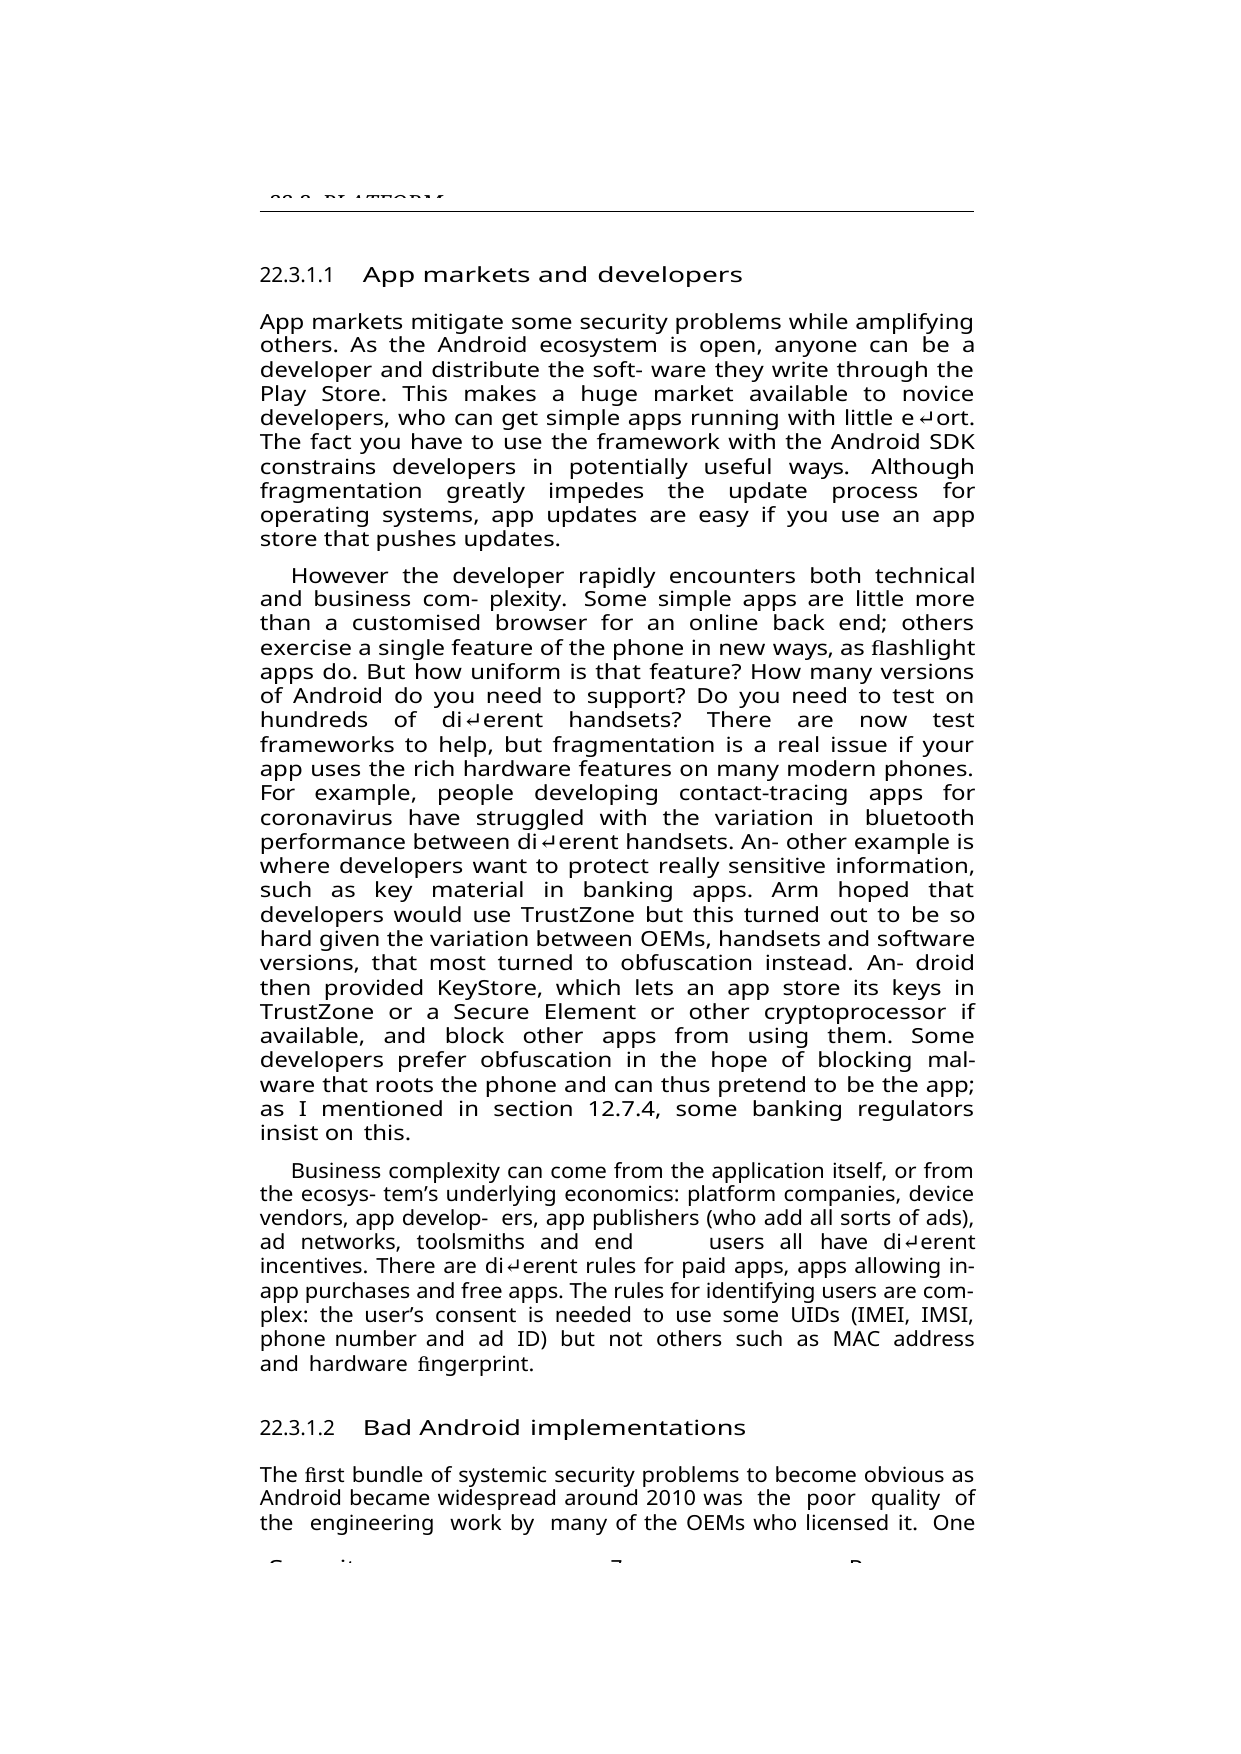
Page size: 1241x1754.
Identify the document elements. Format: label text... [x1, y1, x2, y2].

list Bad Android implementations [259, 1413, 1065, 1442]
text However the developer rapidly encounters both technical and business com- plexity. Some simple apps are little more than a customised browser for an online back end; others exercise a single feature of the phone in new ways, as ﬂashlight apps do. But how uniform is that feature? How many versions of Android do you need to support? Do you need to test on hundreds of di↵erent handsets? There are now test frameworks to help, but fragmentation is a real issue if your app uses the rich hardware features on many modern phones. For example, people developing contact-tracing apps for coronavirus have struggled with the variation in bluetooth performance between di↵erent handsets. An- other example is where developers want to protect really sensitive information, such as key material in banking apps. Arm hoped that developers would use TrustZone but this turned out to be so hard given the variation between OEMs, handsets and software versions, that most turned to obfuscation instead. An- droid then provided KeyStore, which lets an app store its keys in TrustZone or a Secure Element or other cryptoprocessor if available, and block other apps from using them. Some developers prefer obfuscation in the hope of blocking mal- ware that roots the phone and can thus pretend to be the app; as I mentioned in section 12.7.4, some banking regulators insist on this. [259, 564, 975, 1147]
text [259, 1463, 975, 1536]
text App markets mitigate some security problems while amplifying others. As the Android ecosystem is open, anyone can be a developer and distribute the soft- ware they write through the Play Store. This makes a huge market available to novice developers, who can get simple apps running with little e↵ort. The fact you have to use the framework with the Android SDK constrains developers in potentially useful ways. Although fragmentation greatly impedes the update process for operating systems, app updates are easy if you use an app store that pushes updates. [259, 310, 975, 553]
text Business complexity can come from the application itself, or from the ecosys- tem’s underlying economics: platform companies, device vendors, app develop- ers, app publishers (who add all sorts of ads), ad networks, toolsmiths and end users all have di↵erent incentives. There are di↵erent rules for paid apps, apps allowing in-app purchases and free apps. The rules for identifying users are com- plex: the user’s consent is needed to use some UIDs (IMEI, IMSI, phone number and ad ID) but not others such as MAC address and hardware ﬁngerprint. [259, 1159, 975, 1377]
list App markets and developers [259, 260, 1065, 288]
